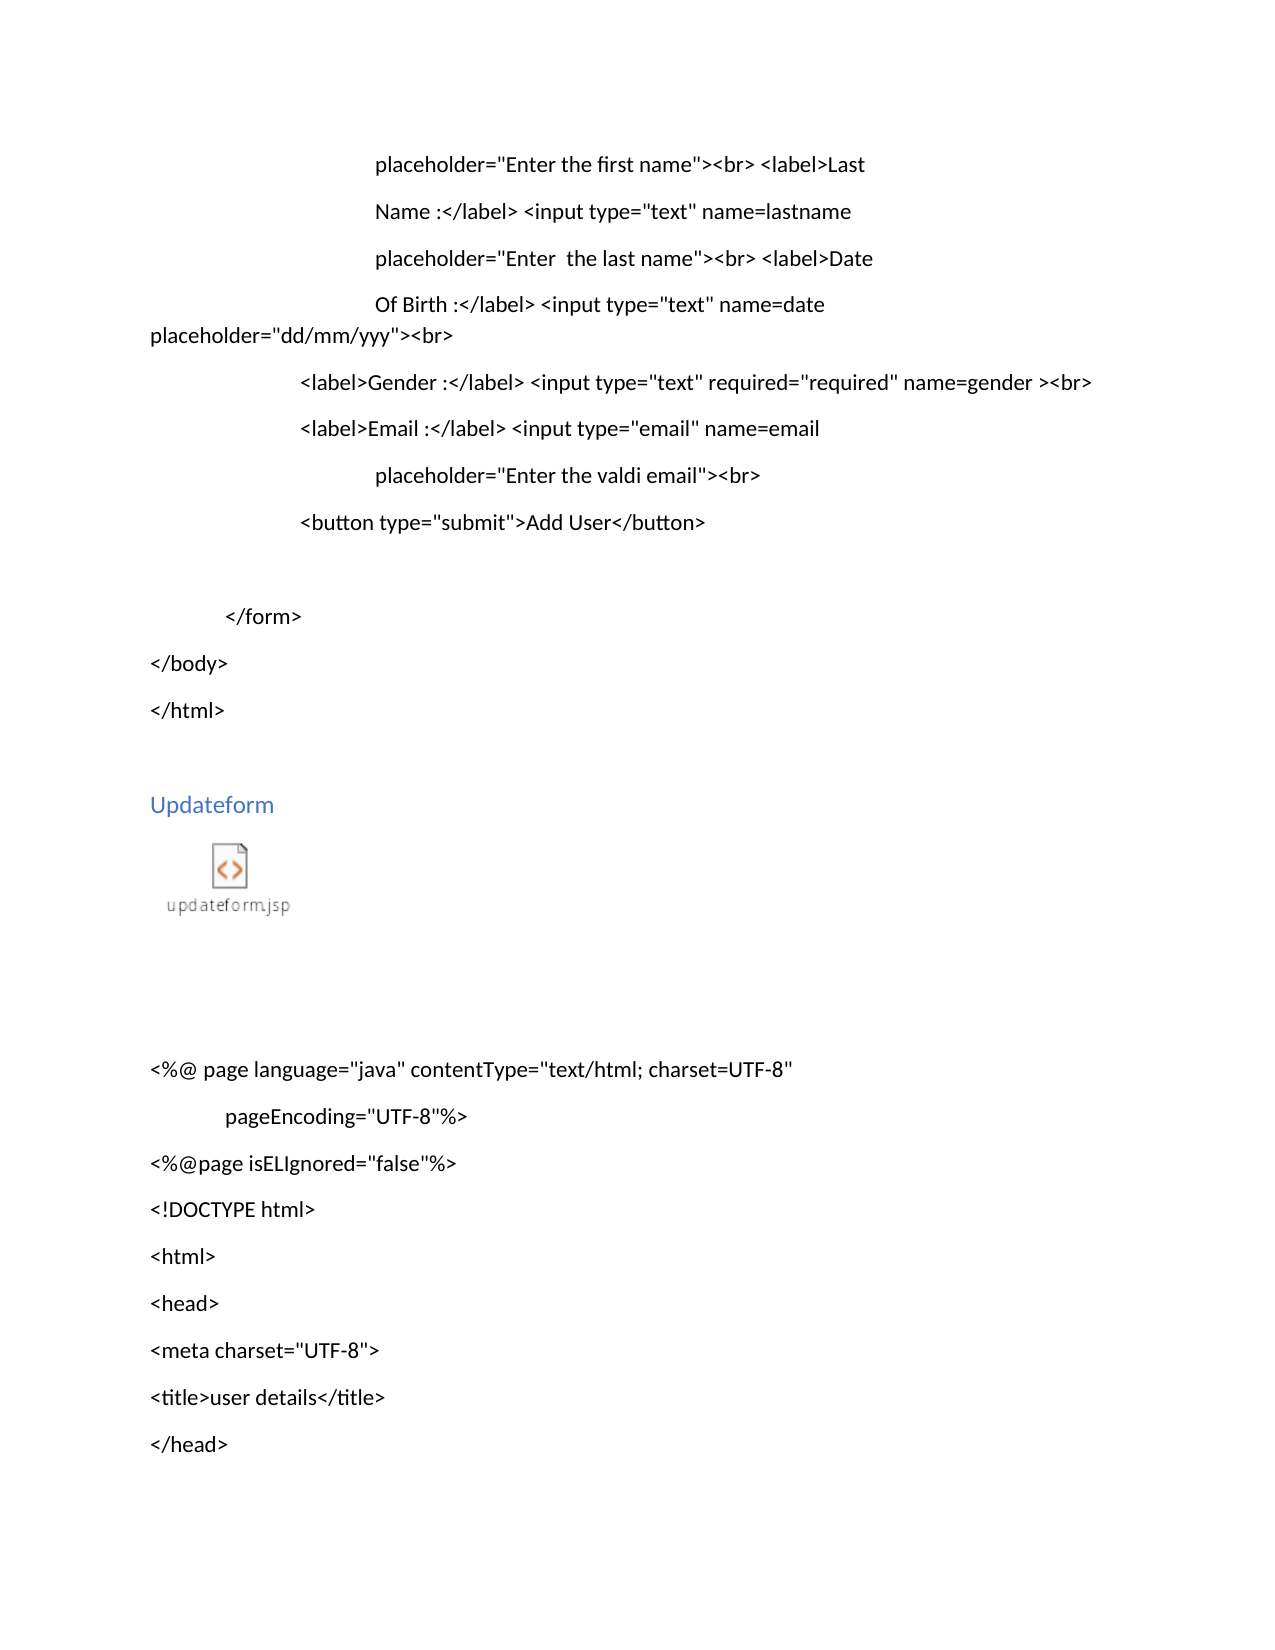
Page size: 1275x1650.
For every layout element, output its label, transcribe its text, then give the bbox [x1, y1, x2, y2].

text <%@ page language="java" contentType="text/html; charset=UTF-8" [150, 1055, 1125, 1083]
text placeholder="Enter the valdi email"><br> [150, 461, 1125, 489]
text <label>Email :</label> <input type="email" name=email [150, 414, 1125, 443]
text <button type="submit">Add User</button> [150, 508, 1125, 536]
text <%@page isELIgnored="false"%> [150, 1149, 1125, 1177]
text Of Birth :</label> <input type="text" name=date placeholder="dd/mm/yyy"><br> [150, 291, 1125, 349]
text Updateform [150, 789, 1125, 820]
text placeholder="Enter the last name"><br> <label>Date [150, 244, 1125, 272]
text Name :</label> <input type="text" name=lastname [150, 197, 1125, 225]
text <label>Gender :</label> <input type="text" required="required" name=gender ><br> [150, 368, 1125, 396]
text </form> [150, 602, 1125, 630]
text <html> [150, 1242, 1125, 1270]
text </head> [150, 1430, 1125, 1458]
text </html> [150, 696, 1125, 724]
text placeholder="Enter the first name"><br> <label>Last [150, 150, 1125, 178]
text <title>user details</title> [150, 1383, 1125, 1411]
text <head> [150, 1289, 1125, 1317]
text </body> [150, 649, 1125, 677]
text pageEncoding="UTF-8"%> [150, 1102, 1125, 1130]
text <meta charset="UTF-8"> [150, 1336, 1125, 1364]
text <!DOCTYPE html> [150, 1196, 1125, 1223]
